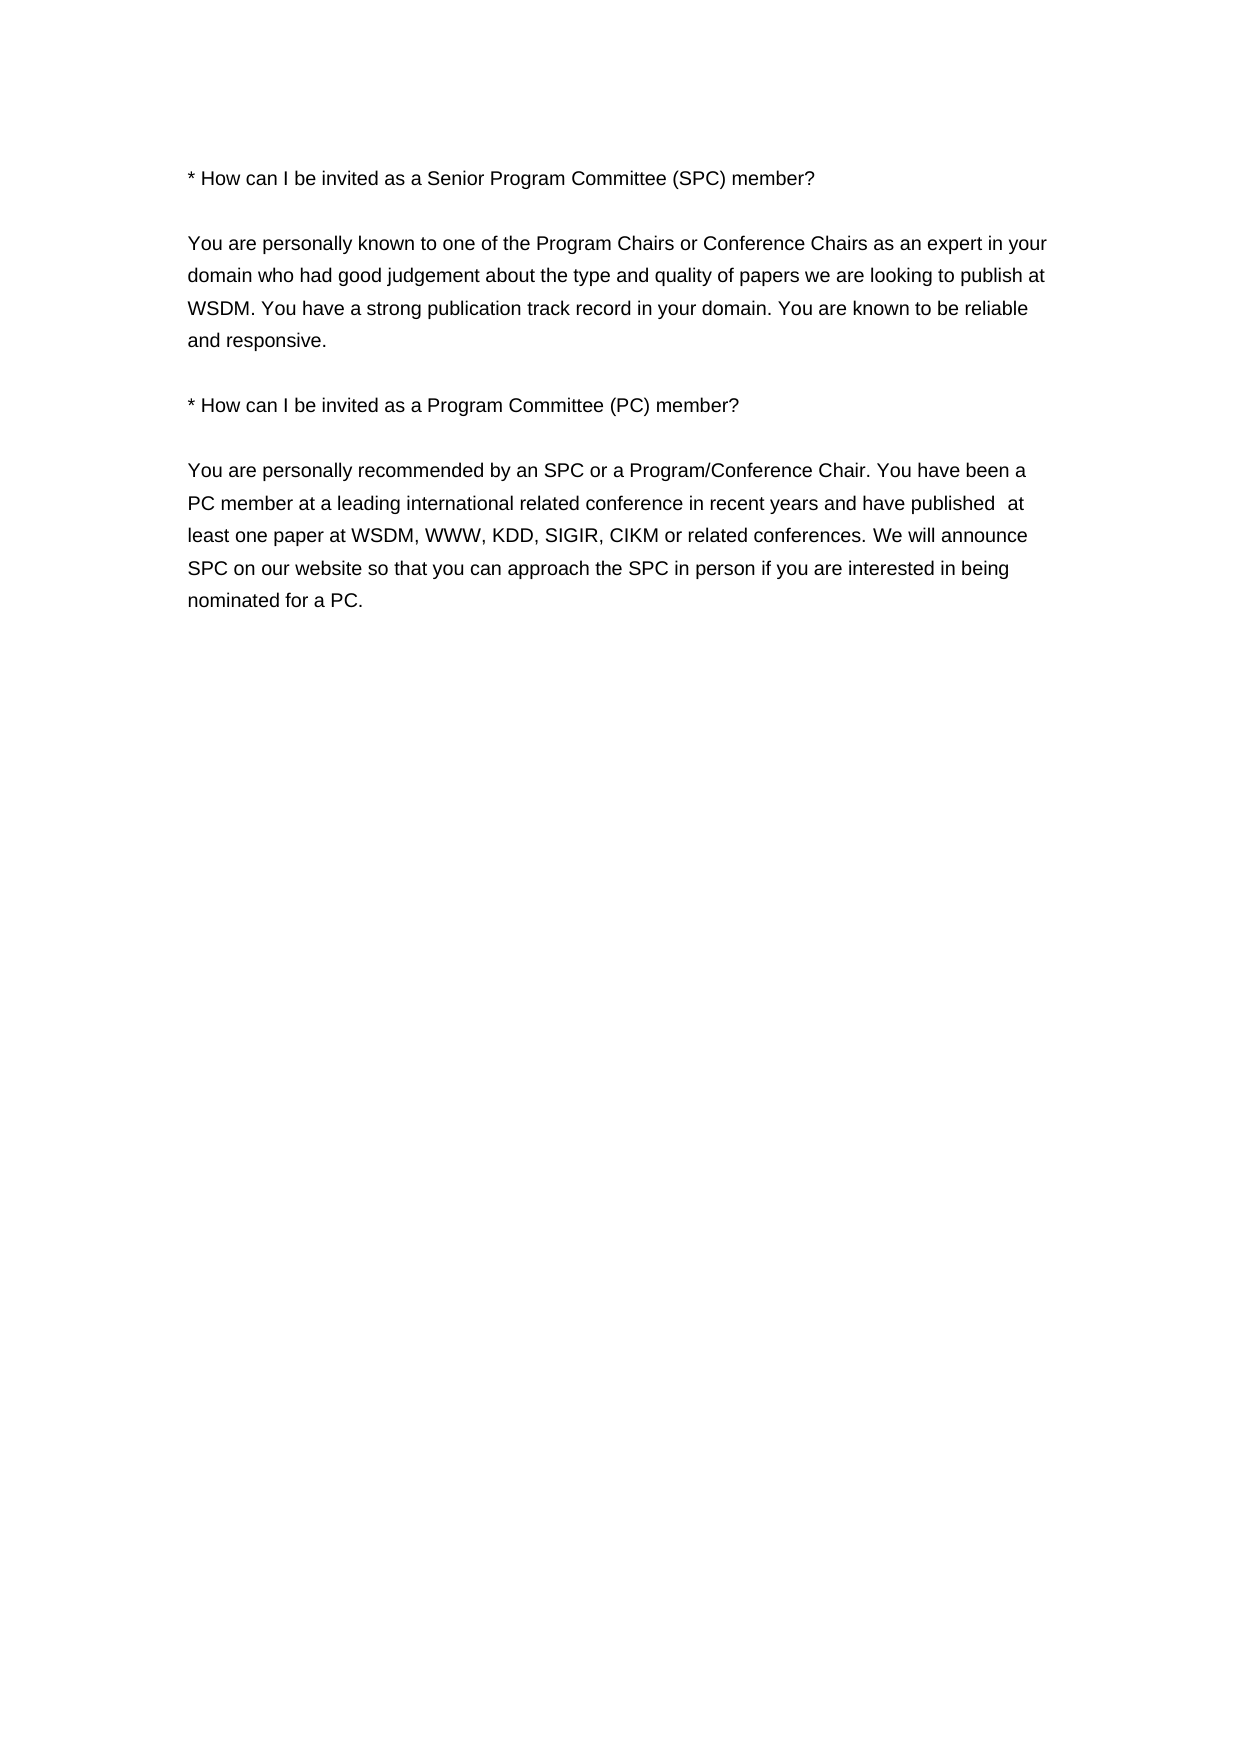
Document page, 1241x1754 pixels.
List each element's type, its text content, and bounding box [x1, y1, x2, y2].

text You are personally recommended by an SPC or a Program/Conference Chair. You have been a PC member at a leading international related conference in recent years and have published at least one paper at WSDM, WWW, KDD, SIGIR, CIKM or related conferences. We will announce SPC on our website so that you can approach the SPC in person if you are interested in being nominated for a PC. [187, 454, 1053, 617]
text * How can I be invited as a Program Committee (PC) member? [187, 389, 1053, 422]
text * How can I be invited as a Senior Program Committee (SPC) member? [187, 162, 1053, 194]
text You are personally known to one of the Program Chairs or Conference Chairs as an expert in your domain who had good judgement about the type and quality of papers we are looking to publish at WSDM. You have a strong publication track record in your domain. You are known to be reliable and responsive. [187, 227, 1053, 357]
